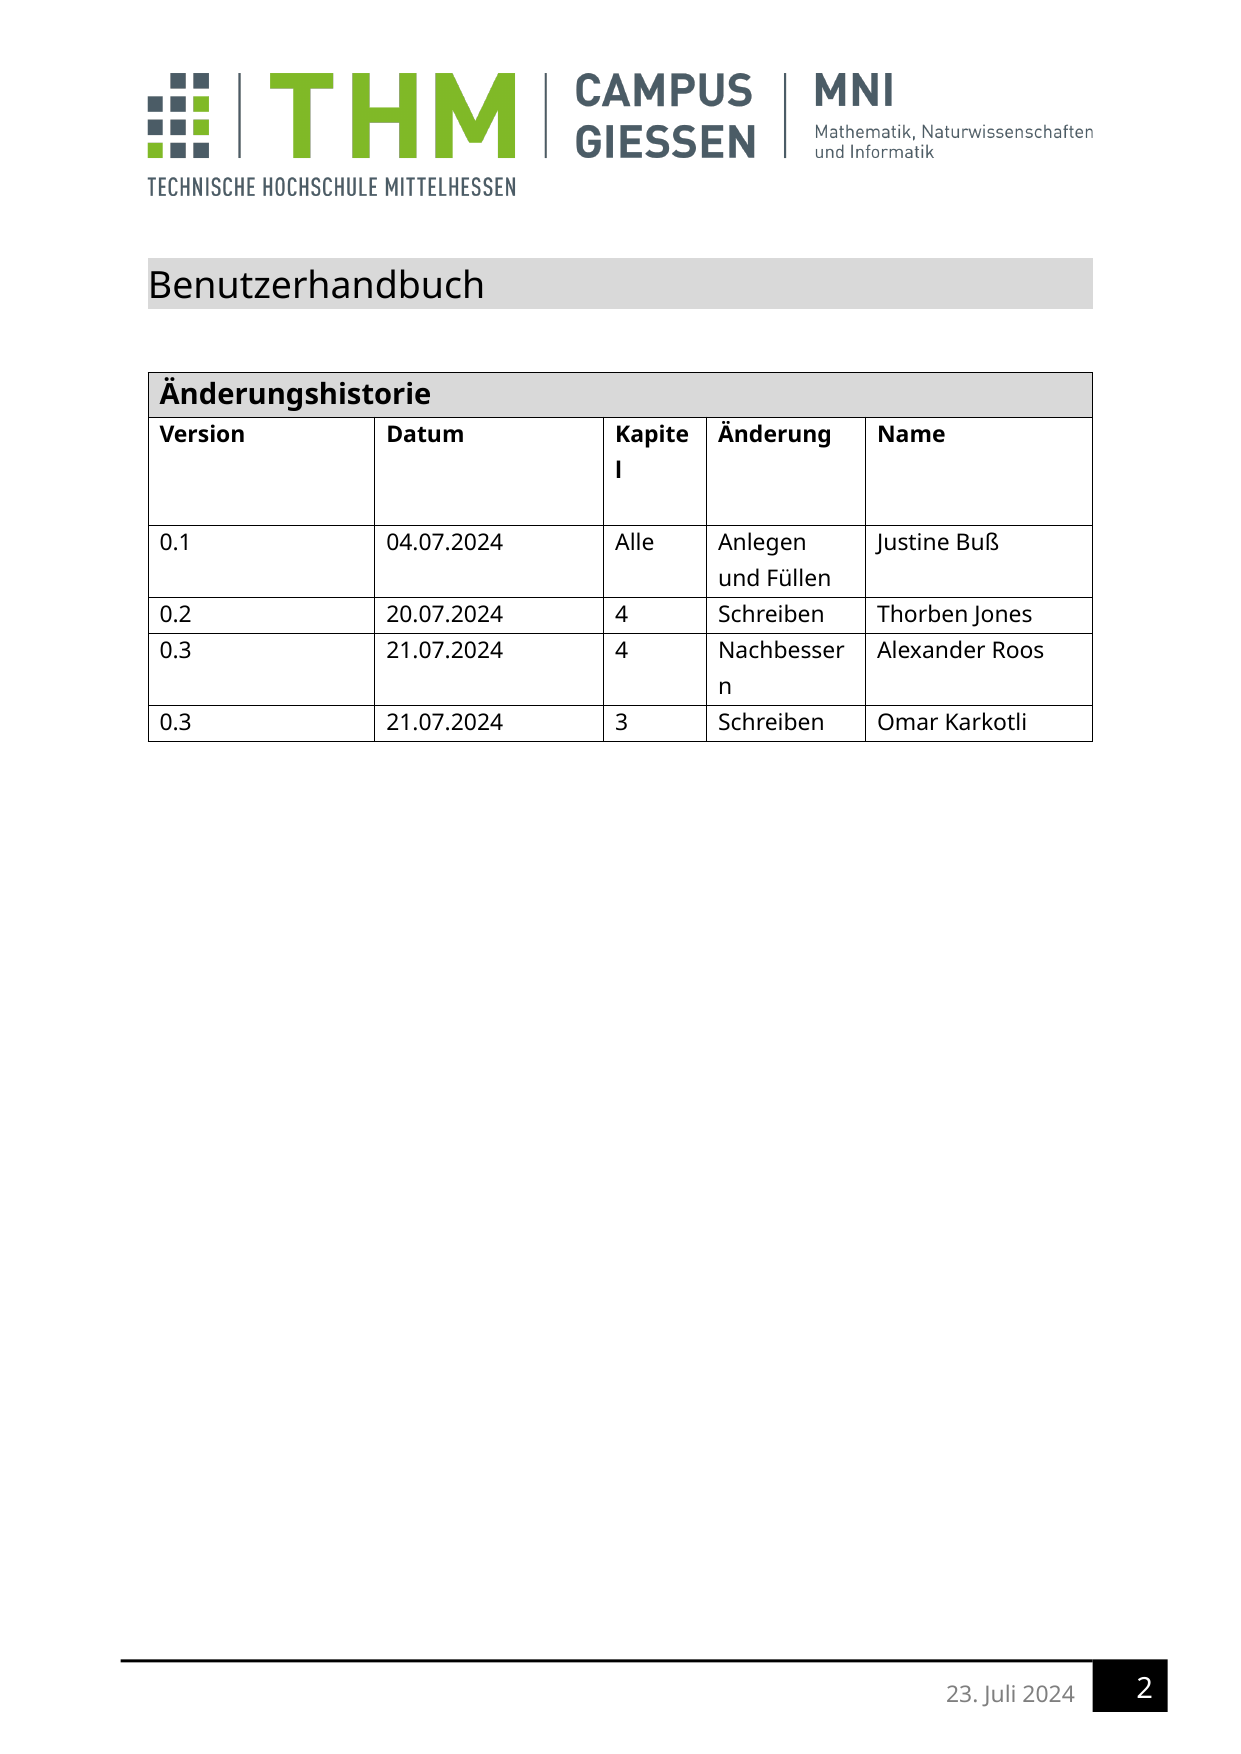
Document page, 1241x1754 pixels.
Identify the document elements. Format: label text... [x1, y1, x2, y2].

table_cell 20.07.2024 [375, 598, 603, 633]
table_cell 0.2 [149, 598, 374, 633]
table_cell 0.3 [149, 634, 374, 705]
table_cell Name [866, 418, 1092, 524]
table_cell 4 [604, 634, 706, 705]
table_cell Thorben Jones [866, 598, 1092, 633]
table_cell Omar Karkotli [866, 706, 1092, 741]
picture [147, 73, 1093, 196]
table_cell Anlegen und Füllen [707, 526, 865, 597]
table_cell Schreiben [707, 598, 865, 633]
table_cell Version [149, 418, 374, 524]
table_cell Alexander Roos [866, 634, 1092, 705]
table_cell 04.07.2024 [375, 526, 603, 597]
table_cell Nachbessern [707, 634, 865, 705]
table_cell Kapitel [604, 418, 706, 524]
table_cell 3 [604, 706, 706, 741]
table_cell Änderung [707, 418, 865, 524]
table_cell 0.3 [149, 706, 374, 741]
table_cell Alle [604, 526, 706, 597]
table_cell Justine Buß [866, 526, 1092, 597]
table_cell Schreiben [707, 706, 865, 741]
table_cell 21.07.2024 [375, 706, 603, 741]
table_cell Datum [375, 418, 603, 524]
table_cell 0.1 [149, 526, 374, 597]
table_cell 4 [604, 598, 706, 633]
table_header Änderungshistorie [149, 373, 1092, 417]
table_cell 21.07.2024 [375, 634, 603, 705]
